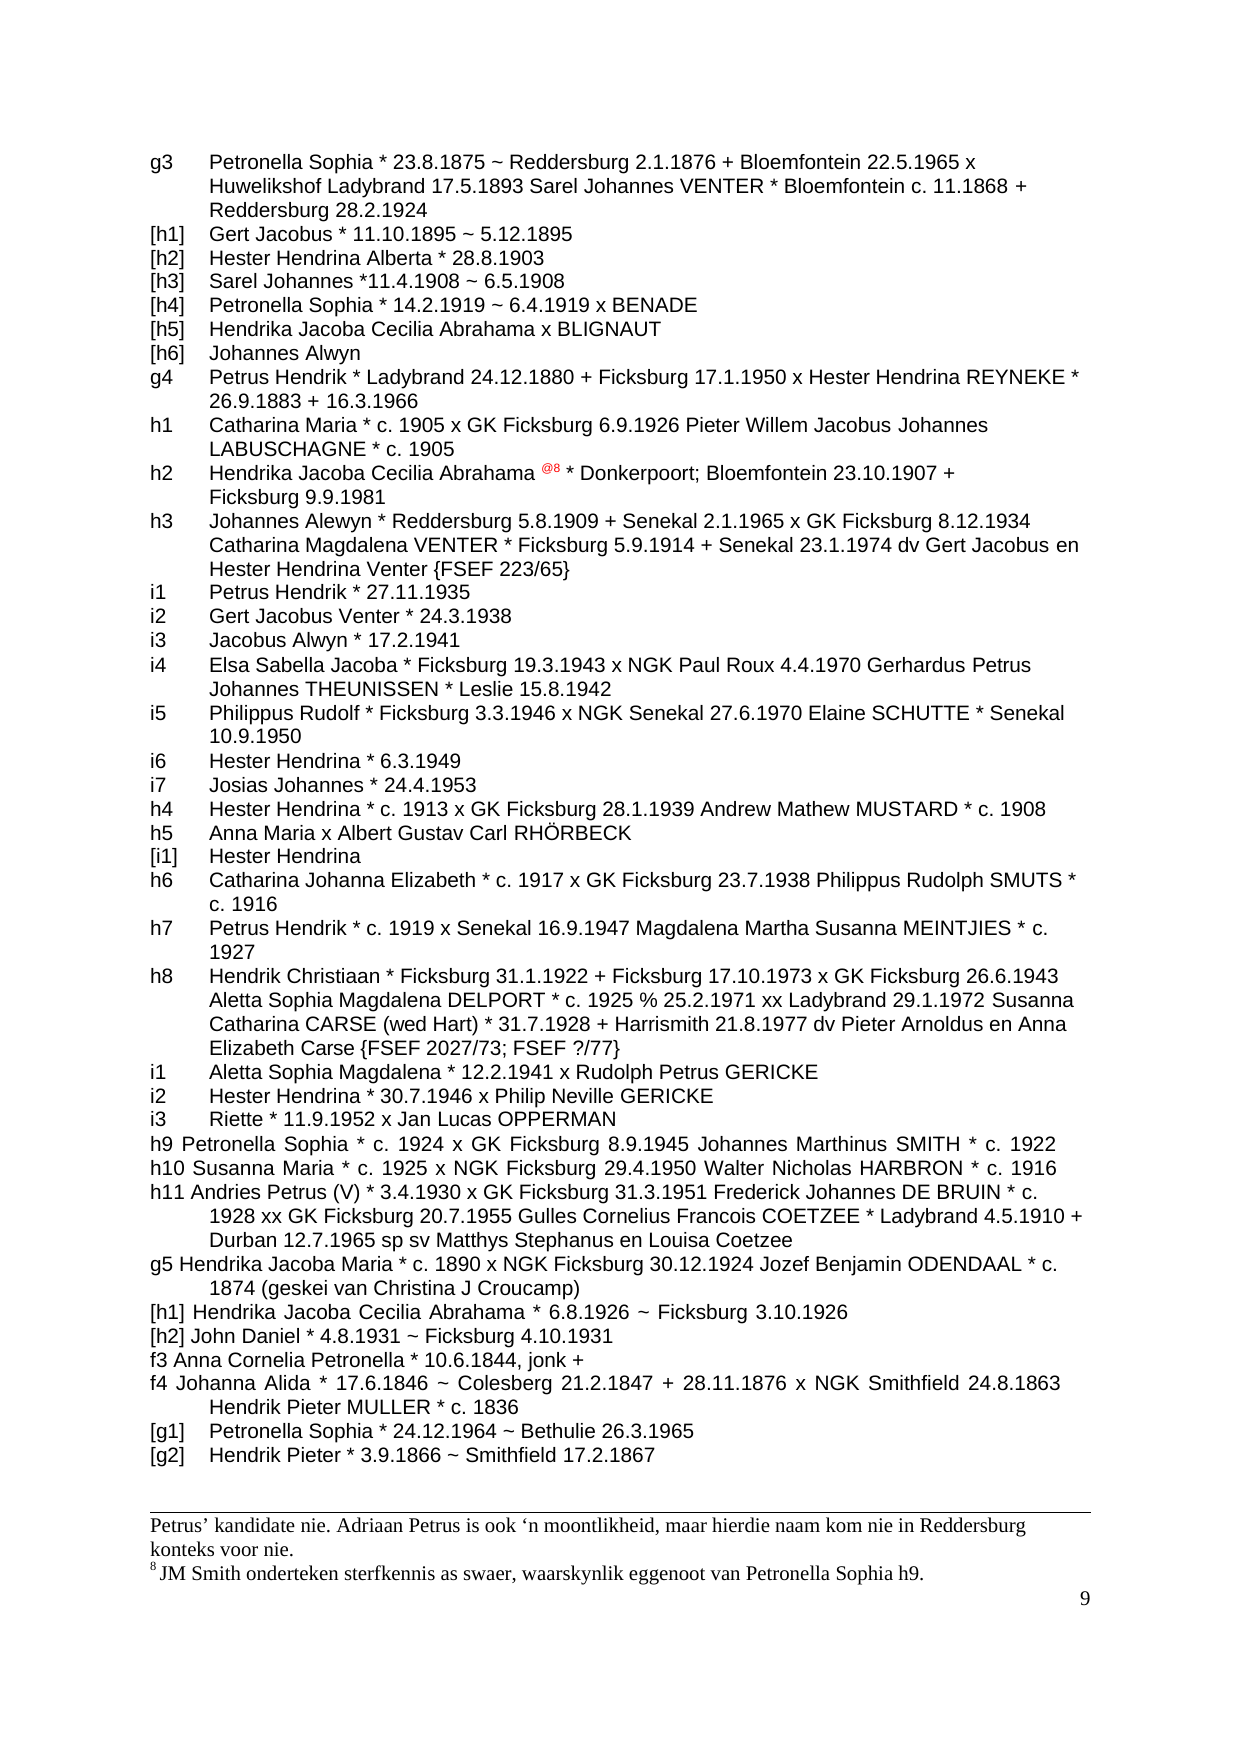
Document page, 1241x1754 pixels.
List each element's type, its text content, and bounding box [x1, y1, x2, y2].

text [h1] Hendrika Jacoba Cecilia Abrahama * 6.8.1926 ~ Ficksburg 3.10.1926 [h2] John Daniel * 4.8.1931 ~ Ficksburg 4.10.1931 [150, 1299, 849, 1347]
text h3 Johannes Alewyn * Reddersburg 5.8.1909 + Senekal 2.1.1965 x GK Ficksburg 8.12.1934 Catharina Magdalena VENTER * Ficksburg 5.9.1914 + Senekal 23.1.1974 dv Gert Jacobus en Hester Hendrina Venter {FSEF 223/65} [150, 509, 1080, 581]
text 1874 (geskei van Christina J Croucamp) [209, 1276, 1103, 1299]
text 9 [1080, 1586, 1103, 1610]
text h6 Catharina Johanna Elizabeth * c. 1917 x GK Ficksburg 23.7.1938 Philippus Rudolph SMUTS * c. 1916 [150, 868, 1079, 916]
text i6 Hester Hendrina * 6.3.1949 i7 Josias Johannes * 24.4.1953 [150, 748, 477, 796]
text Durban 12.7.1965 sp sv Matthys Stephanus en Louisa Coetzee [209, 1227, 1103, 1251]
text [h1] Gert Jacobus * 11.10.1895 ~ 5.12.1895 [h2] Hester Hendrina Alberta * 28.8.1903 [h3] Sarel Johannes *11.4.1908 ~ 6.5.1908 [150, 221, 574, 293]
text 1927 [209, 940, 1103, 964]
text [g1] Petronella Sophia * 24.12.1964 ~ Bethulie 26.3.1965 [g2] Hendrik Pieter * 3.9.1866 ~ Smithfield 17.2.1867 [150, 1419, 696, 1467]
text [h4] Petronella Sophia * 14.2.1919 ~ 6.4.1919 x BENADE [h5] Hendrika Jacoba Cecilia Abrahama x BLIGNAUT [h6] Johannes Alwyn [150, 293, 700, 365]
text h1 Catharina Maria * c. 1905 x GK Ficksburg 6.9.1926 Pieter Willem Jacobus Johannes LABUSCHAGNE * c. 1905 [150, 413, 989, 461]
text g4 Petrus Hendrik * Ladybrand 24.12.1880 + Ficksburg 17.1.1950 x Hester Hendrina REYNEKE * 26.9.1883 + 16.3.1966 [150, 365, 1082, 413]
text i4 Elsa Sabella Jacoba * Ficksburg 19.3.1943 x NGK Paul Roux 4.4.1970 Gerhardus Petrus Johannes THEUNISSEN * Leslie 15.8.1942 [150, 652, 1033, 700]
text g5 Hendrika Jacoba Maria * c. 1890 x NGK Ficksburg 30.12.1924 Jozef Benjamin ODENDAAL * c. [150, 1251, 1103, 1275]
text f3 Anna Cornelia Petronella * 10.6.1844, jonk + [150, 1347, 1103, 1371]
text [i1] Hester Hendrina [150, 844, 1103, 868]
text h8 Hendrik Christiaan * Ficksburg 31.1.1922 + Ficksburg 17.10.1973 x GK Ficksburg 26.6.1943 Aletta Sophia Magdalena DELPORT * c. 1925 % 25.2.1971 xx Ladybrand 29.1.1972 Susanna Catharina CARSE (wed Hart) * 31.7.1928 + Harrismith 21.8.1977 dv Pieter Arnoldus en Anna Elizabeth Carse {FSEF 2027/73; FSEF ?/77} [150, 964, 1074, 1060]
text i5 Philippus Rudolf * Ficksburg 3.3.1946 x NGK Senekal 27.6.1970 Elaine SCHUTTE * Senekal 10.9.1950 [150, 700, 1067, 748]
text i3 Riette * 11.9.1952 x Jan Lucas OPPERMAN [150, 1108, 1103, 1132]
text g3 Petronella Sophia * 23.8.1875 ~ Reddersburg 2.1.1876 + Bloemfontein 22.5.1965 x Huwelikshof Ladybrand 17.5.1893 Sarel Johannes VENTER * Bloemfontein c. 11.1868 + [150, 149, 1028, 197]
text 1928 xx GK Ficksburg 20.7.1955 Gulles Cornelius Francois COETZEE * Ladybrand 4.5.1910 + [209, 1203, 1103, 1227]
text i2 Gert Jacobus Venter * 24.3.1938 i3 Jacobus Alwyn * 17.2.1941 [150, 604, 513, 652]
text h4 Hester Hendrina * c. 1913 x GK Ficksburg 28.1.1939 Andrew Mathew MUSTARD * c. 1908 h5 Anna Maria x Albert Gustav Carl RHÖRBECK [150, 796, 1048, 844]
text h7 Petrus Hendrik * c. 1919 x Senekal 16.9.1947 Magdalena Martha Susanna MEINTJIES * c. [150, 916, 1103, 940]
text h2 Hendrika Jacoba Cecilia Abrahama @8 * Donkerpoort; Bloemfontein 23.10.1907 + Ficksburg 9.9.1981 [150, 461, 1035, 509]
text f4 Johanna Alida * 17.6.1846 ~ Colesberg 21.2.1847 + 28.11.1876 x NGK Smithfield 24.8.1863 Hendrik Pieter MULLER * c. 1836 [150, 1372, 1062, 1419]
text Petrus’ kandidate nie. Adriaan Petrus is ook ‘n moontlikheid, maar hierdie naam kom nie in Reddersburg konteks voor nie. [150, 1513, 1064, 1561]
text 8 JM Smith onderteken sterfkennis as swaer, waarskynlik eggenoot van Petronella Sophia h9. [150, 1561, 1103, 1586]
text i1 Petrus Hendrik * 27.11.1935 [150, 581, 1103, 604]
text i1 Aletta Sophia Magdalena * 12.2.1941 x Rudolph Petrus GERICKE i2 Hester Hendrina * 30.7.1946 x Philip Neville GERICKE [150, 1060, 820, 1108]
text Reddersburg 28.2.1924 [209, 197, 1103, 221]
text h9 Petronella Sophia * c. 1924 x GK Ficksburg 8.9.1945 Johannes Marthinus SMITH * c. 1922 h10 Susanna Maria * c. 1925 x NGK Ficksburg 29.4.1950 Walter Nicholas HARBRON * c. 1916 h11 Andries Petrus (V) * 3.4.1930 x GK Ficksburg 31.3.1951 Frederick Johannes DE BRUIN * c. [150, 1132, 1058, 1203]
